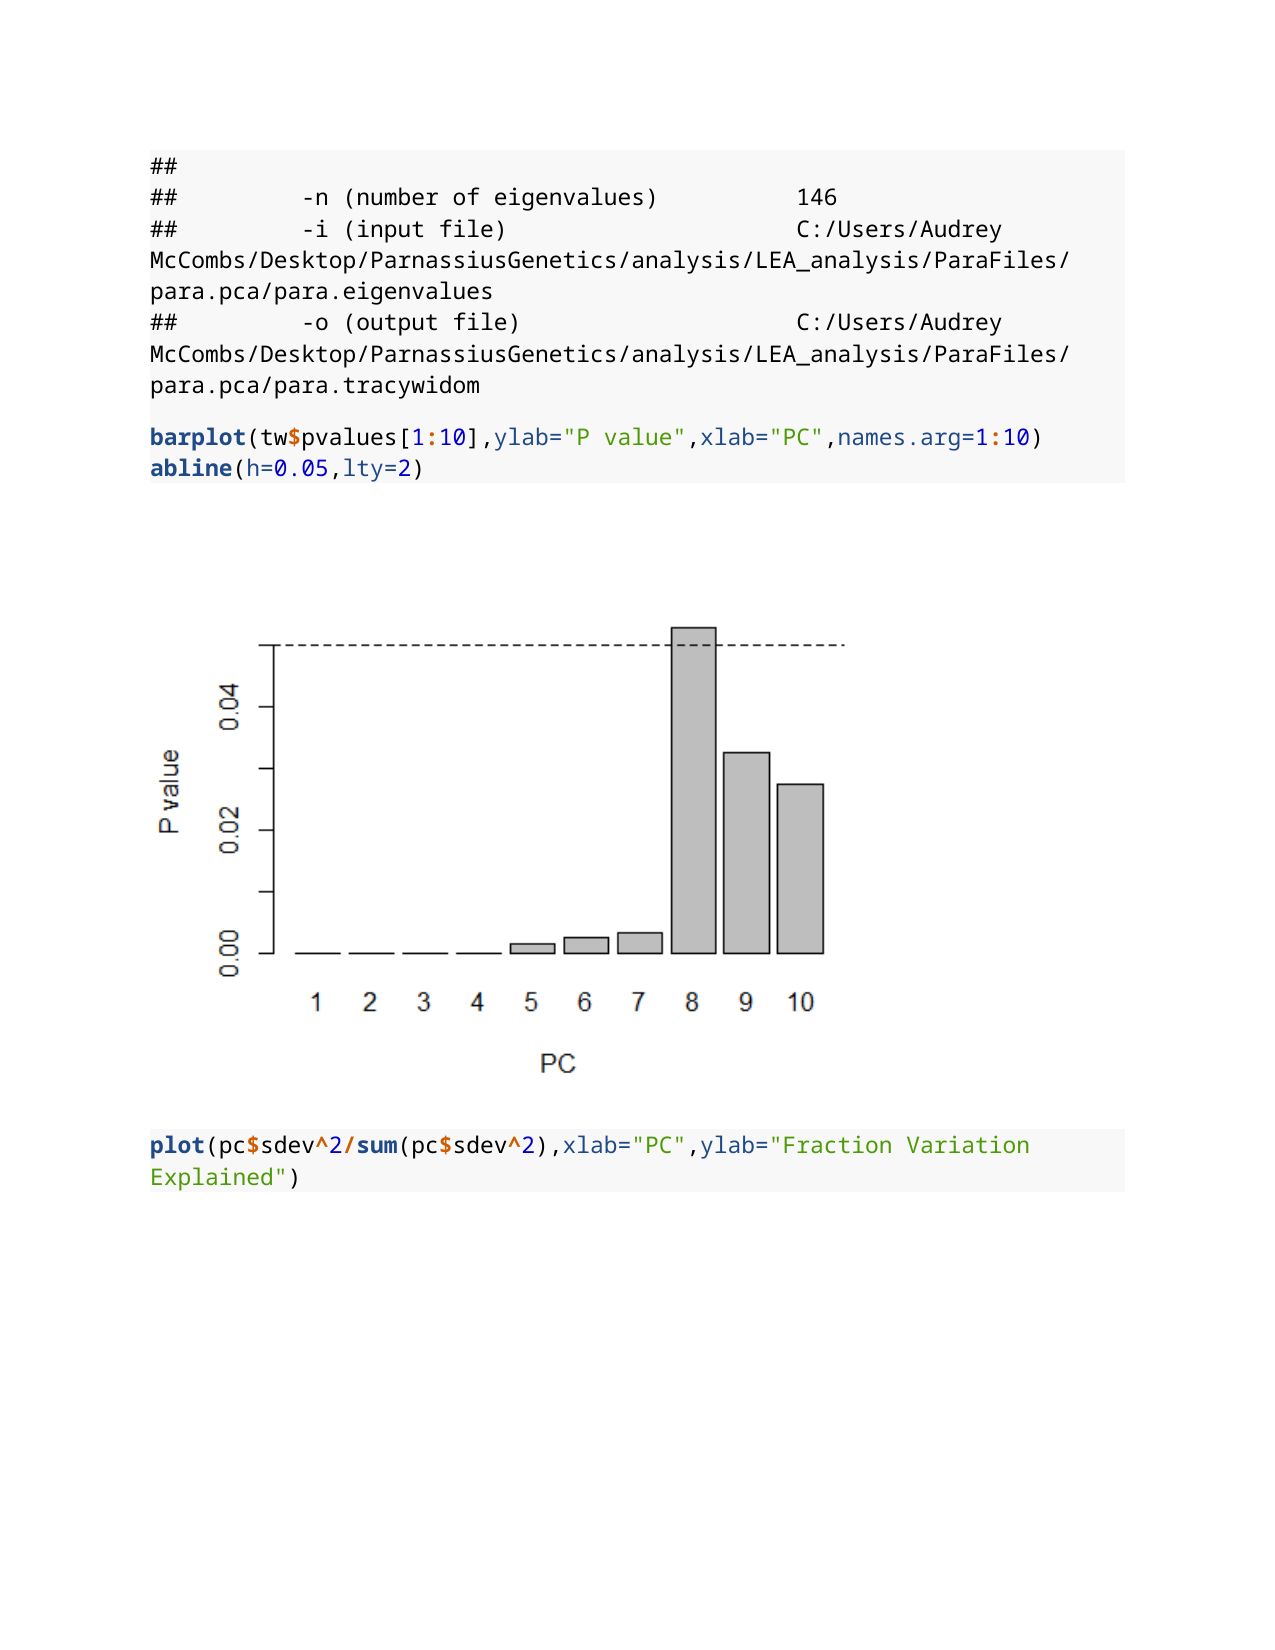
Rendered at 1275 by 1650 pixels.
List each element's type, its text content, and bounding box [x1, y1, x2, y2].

picture [150, 504, 908, 1111]
text barplot(tw$pvalues[1:10],ylab="P value",xlab="PC",names.arg=1:10) abline(h=0.05,lty=2) [425, 421, 1125, 483]
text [150, 150, 1125, 400]
text plot(pc$sdev^2/sum(pc$sdev^2),xlab="PC",ylab="Fraction Variation Explained") [301, 1129, 1125, 1192]
